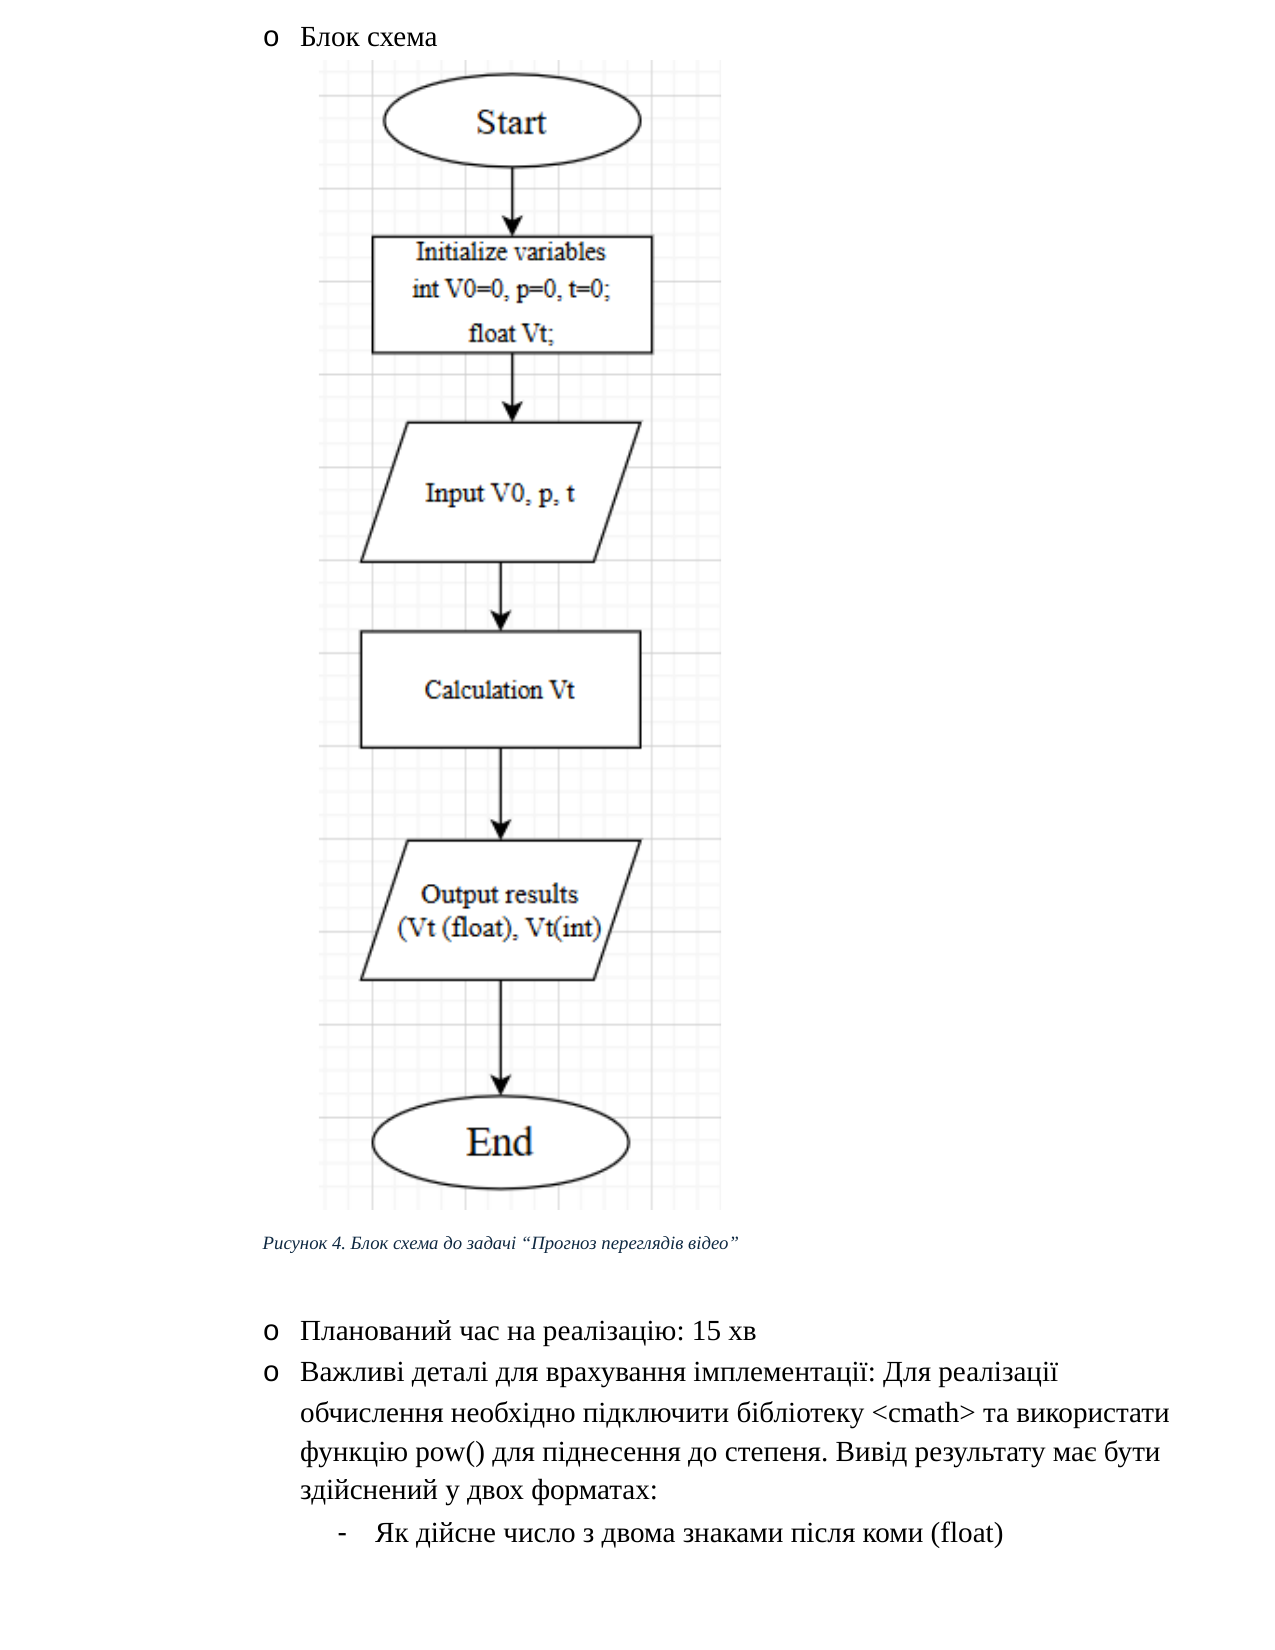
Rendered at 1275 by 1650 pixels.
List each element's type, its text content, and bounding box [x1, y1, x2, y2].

text Рисунок 4. Блок схема до задачі “Прогноз переглядів відео” [262, 1232, 1200, 1254]
list Як дійсне число з двома знаками після коми (float) [337, 1511, 1200, 1551]
list Важливі деталі для врахування імплементації: Для реалізації обчислення необхідно підключити бібліотеку <cmath> та використати функцію pow() для піднесення до степеня. Вивід результату має бути здійснений у двох форматах: [262, 1354, 1200, 1506]
list Планований час на реалізацію: 15 хв [262, 1313, 1200, 1349]
picture [318, 60, 722, 1210]
